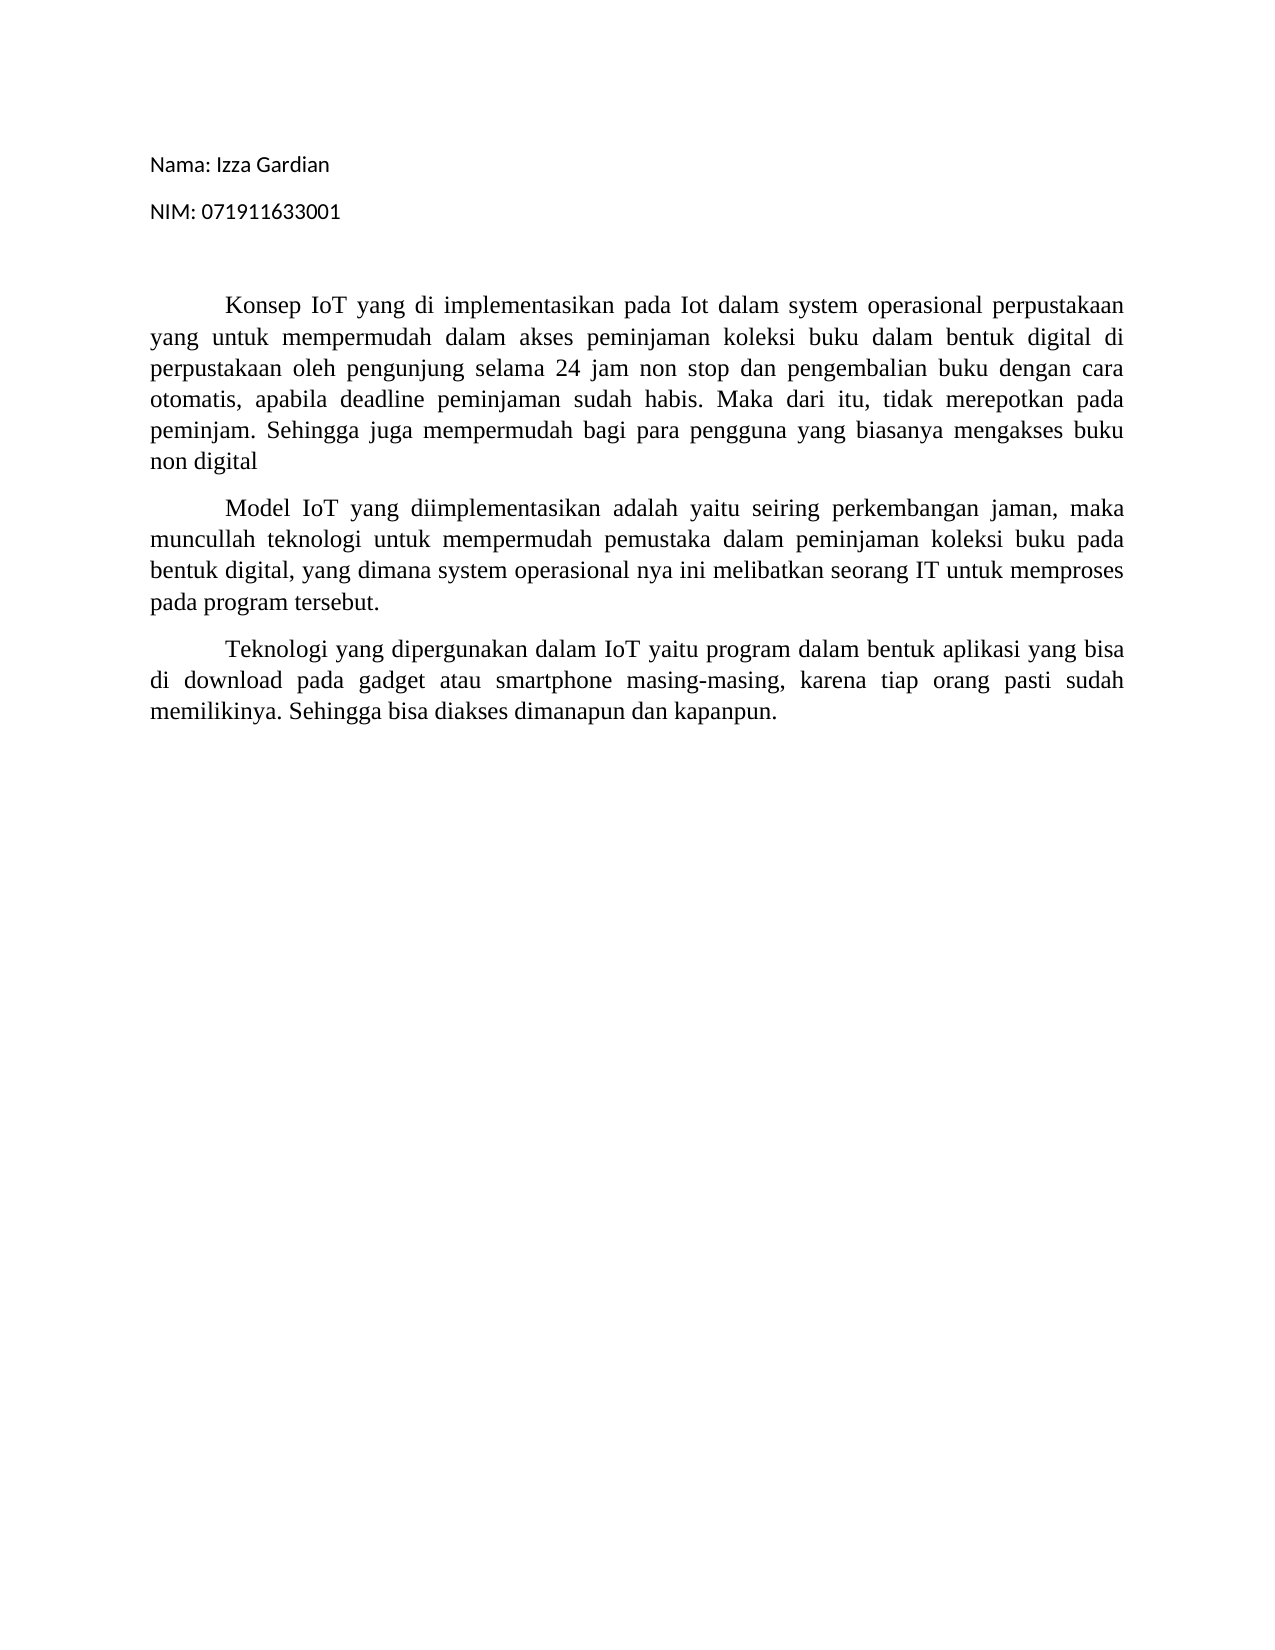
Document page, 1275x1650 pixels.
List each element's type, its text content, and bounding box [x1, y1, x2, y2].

text Teknologi yang dipergunakan dalam IoT yaitu program dalam bentuk aplikasi yang bisa di download pada gadget atau smartphone masing-masing, karena tiap orang pasti sudah memilikinya. Sehingga bisa diakses dimanapun dan kapanpun. [150, 634, 1125, 725]
text NIM: 071911633001 [150, 197, 1125, 225]
text Nama: Izza Gardian [150, 150, 1125, 178]
text Model IoT yang diimplementasikan adalah yaitu seiring perkembangan jaman, maka muncullah teknologi untuk mempermudah pemustaka dalam peminjaman koleksi buku pada bentuk digital, yang dimana system operasional nya ini melibatkan seorang IT untuk memproses pada program tersebut. [150, 493, 1125, 615]
text Konsep IoT yang di implementasikan pada Iot dalam system operasional perpustakaan yang untuk mempermudah dalam akses peminjaman koleksi buku dalam bentuk digital di perpustakaan oleh pengunjung selama 24 jam non stop dan pengembalian buku dengan cara otomatis, apabila deadline peminjaman sudah habis. Maka dari itu, tidak merepotkan pada peminjam. Sehingga juga mempermudah bagi para pengguna yang biasanya mengakses buku non digital [150, 291, 1125, 474]
